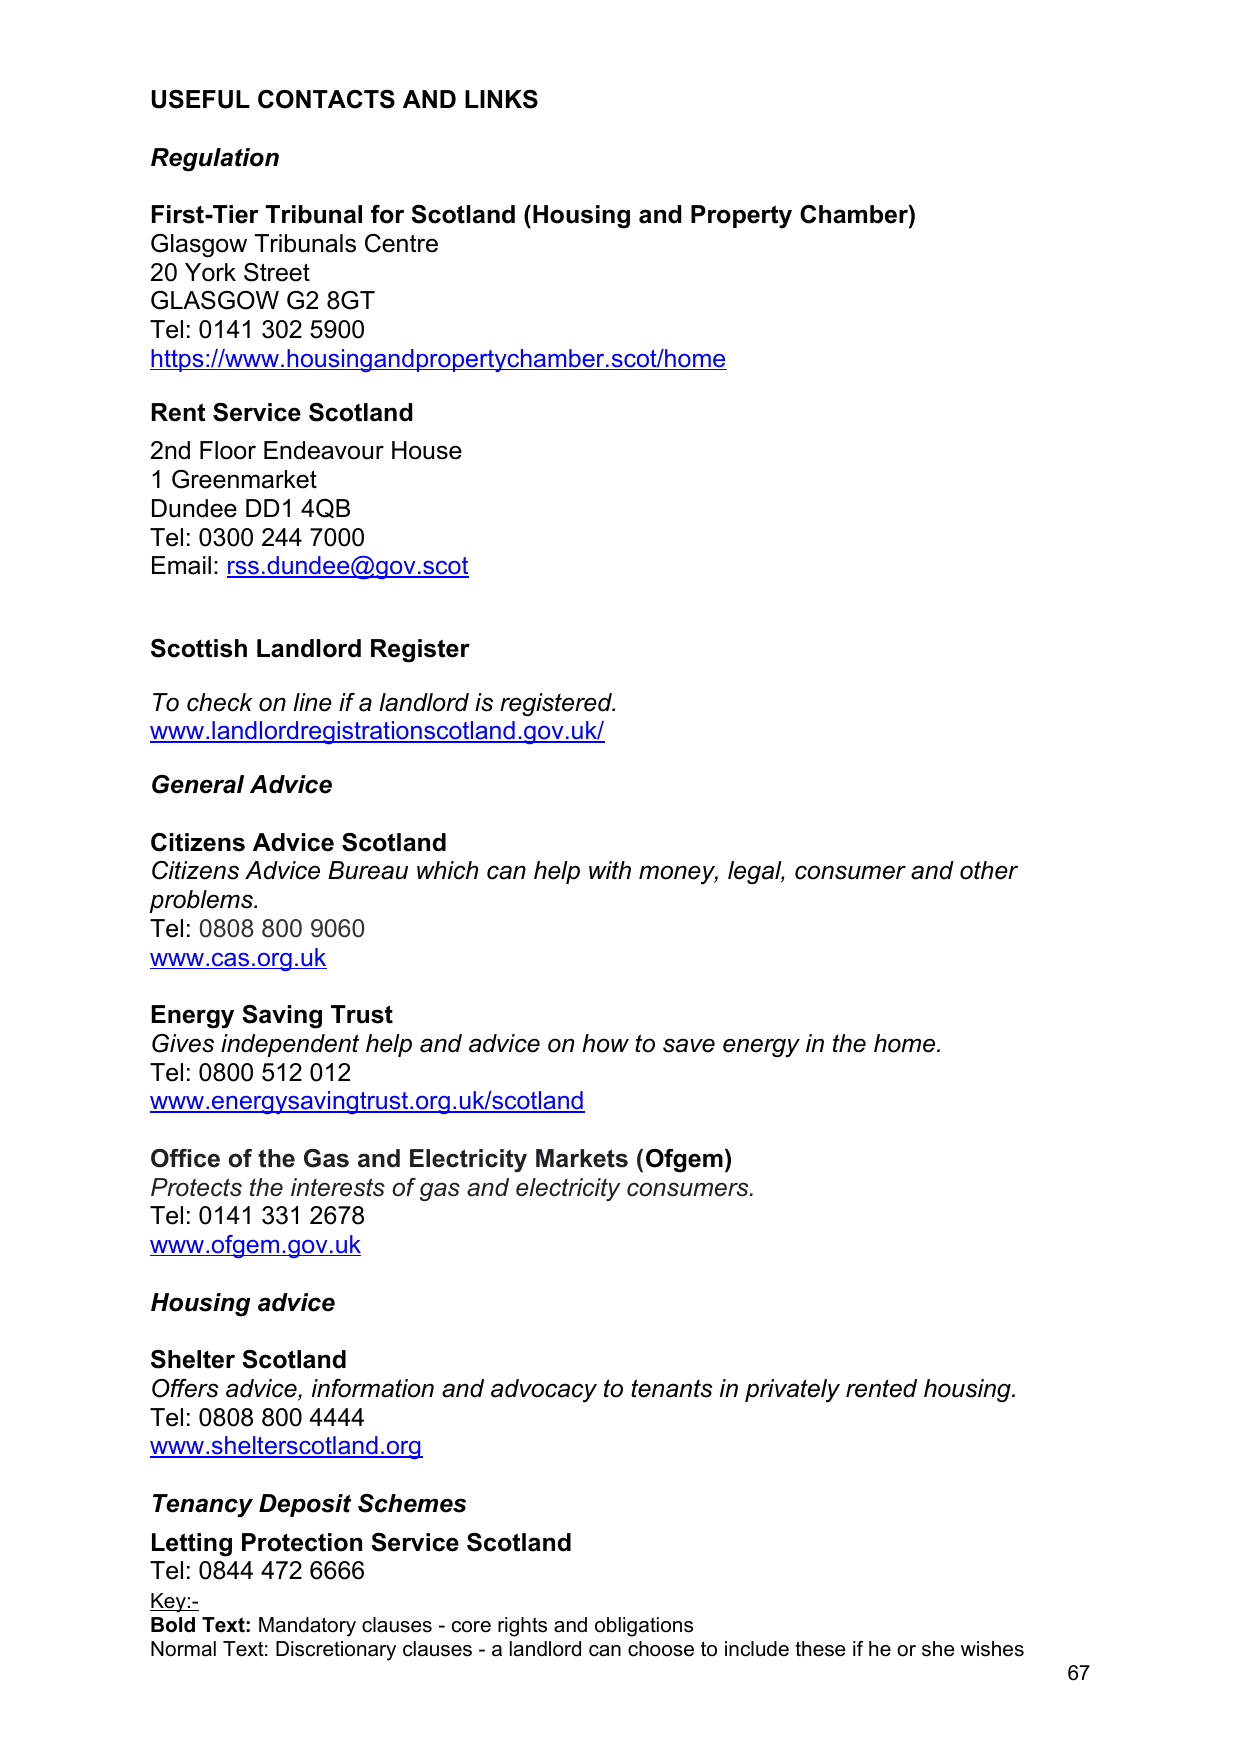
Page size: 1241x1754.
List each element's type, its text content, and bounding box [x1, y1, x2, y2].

list To check on line if a landlord is registered. [150, 687, 1090, 716]
text Tel: 0808 800 9060 [150, 914, 1090, 942]
text Tel: 0141 331 2678 [150, 1201, 1090, 1230]
text Tenancy Deposit Schemes [150, 1489, 1090, 1517]
text Letting Protection Service Scotland [150, 1527, 1090, 1556]
text Citizens Advice Scotland [150, 827, 1090, 856]
text Tel: 0808 800 4444 [150, 1402, 1090, 1431]
text Energy Saving Trust [150, 1000, 1090, 1029]
list First-Tier Tribunal for Scotland (Housing and Property Chamber) Glasgow Tribunals Centre [150, 200, 1090, 257]
text Shelter Scotland [150, 1345, 1090, 1374]
list www.landlordregistrationscotland.gov.uk/ [150, 716, 1090, 745]
text Offers advice, information and advocacy to tenants in privately rented housing. [150, 1374, 1090, 1402]
text Regulation [150, 142, 1090, 171]
list 20 York Street GLASGOW G2 8GT [150, 257, 1090, 315]
text Citizens Advice Bureau which can help with money, legal, consumer and other problems. [150, 856, 1090, 914]
list https://www.housingandpropertychamber.scot/home [150, 344, 1090, 372]
text www.energysavingtrust.org.uk/scotland [150, 1086, 1090, 1115]
text www.ofgem.gov.uk [150, 1230, 1090, 1259]
text Email: rss.dundee@gov.scot [150, 551, 1090, 580]
text Rent Service Scotland [150, 397, 1090, 426]
text Housing advice [150, 1287, 1090, 1316]
text Protects the interests of gas and electricity consumers. [150, 1172, 1090, 1201]
text Tel: 0844 472 6666 [150, 1556, 1090, 1585]
text Tel: 0800 512 012 [150, 1057, 1090, 1086]
list Tel: 0141 302 5900 [150, 315, 1090, 344]
text General Advice [150, 770, 1090, 799]
text Office of the Gas and Electricity Markets (Ofgem) [150, 1144, 1090, 1172]
text www.shelterscotland.org [150, 1431, 1090, 1460]
text Gives independent help and advice on how to save energy in the home. [150, 1029, 1090, 1057]
list Scottish Landlord Register [150, 634, 1090, 662]
text 2nd Floor Endeavour House 1 Greenmarket Dundee DD1 4QB Tel: 0300 244 7000 [150, 436, 1090, 551]
text www.cas.org.uk [150, 942, 1090, 971]
